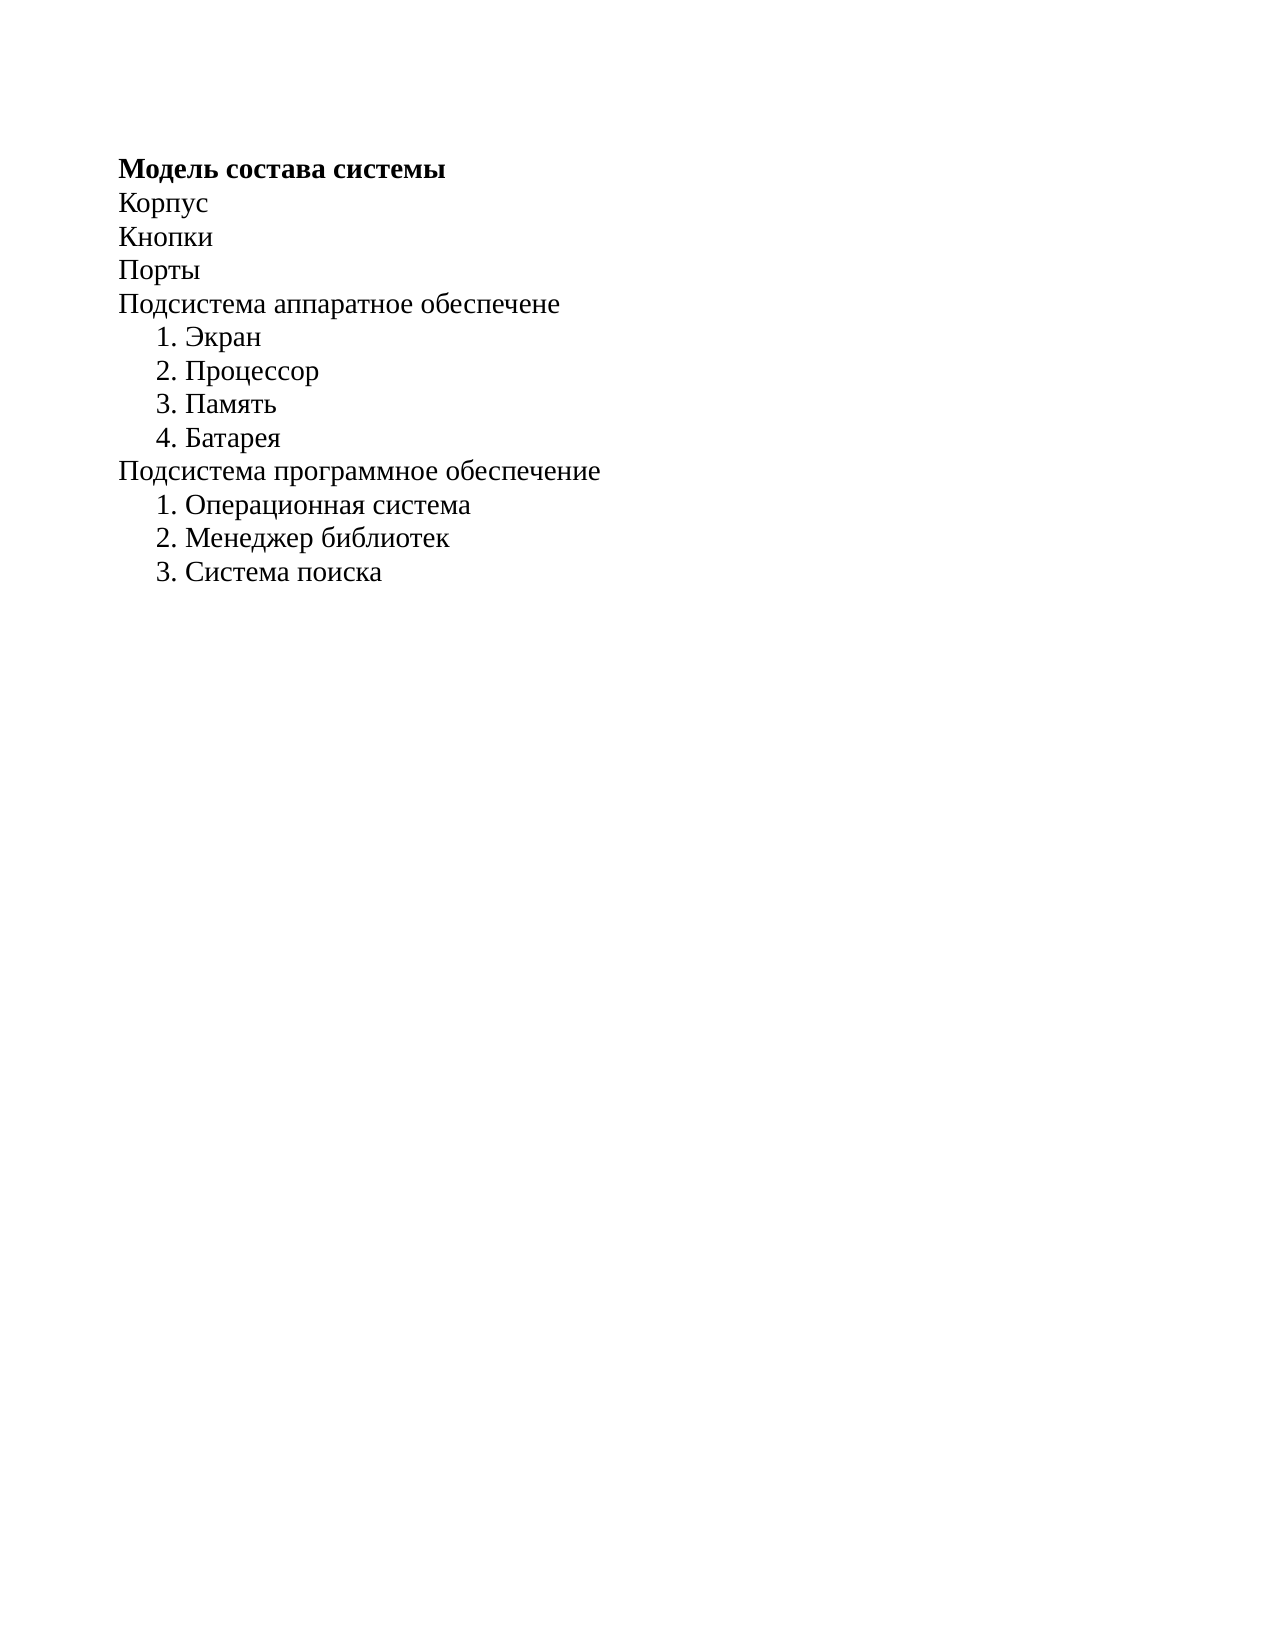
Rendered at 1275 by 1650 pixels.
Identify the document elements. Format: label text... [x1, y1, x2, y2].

list Батарея [156, 420, 1157, 453]
list Операционная система [156, 487, 1157, 521]
text Корпус [118, 185, 1157, 219]
text Подсистема программное обеспечение [118, 453, 1157, 487]
text Кнопки [118, 219, 1157, 252]
list Память [156, 386, 1157, 420]
list Процессор [156, 353, 1157, 386]
list Экран [156, 319, 1157, 353]
text Подсистема аппаратное обеспечене [118, 286, 1157, 319]
list Система поиска [156, 554, 1157, 588]
list Менеджер библиотек [156, 521, 1157, 554]
text Модель состава системы [118, 152, 1157, 185]
text Порты [118, 252, 1157, 286]
